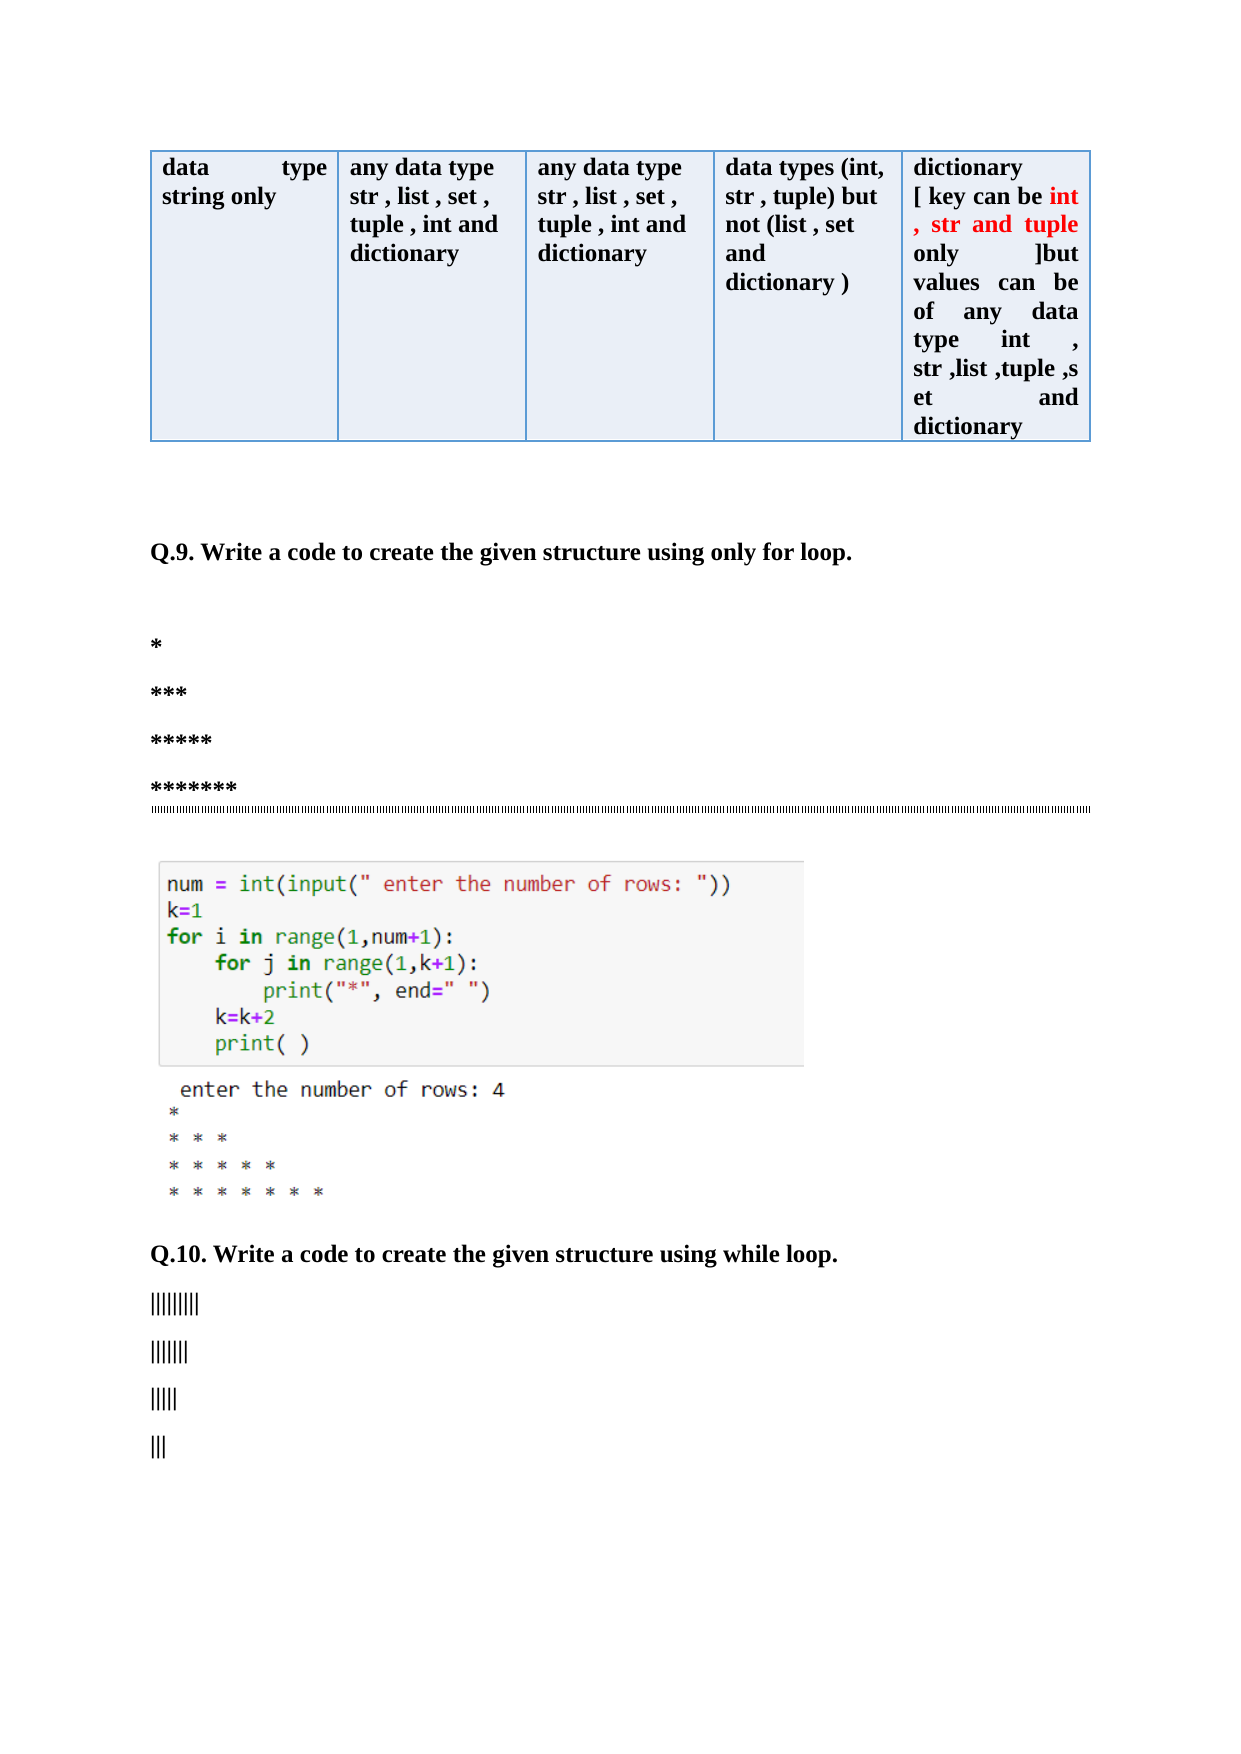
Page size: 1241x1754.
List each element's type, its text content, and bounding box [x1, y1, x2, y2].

text ||| [150, 1430, 1090, 1459]
text ||||||| [150, 1335, 1090, 1363]
text Q.9. Write a code to create the given structure using only for loop. [150, 537, 1090, 566]
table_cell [715, 152, 901, 439]
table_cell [527, 152, 713, 439]
text ******* [150, 776, 1090, 813]
text Q.10. Write a code to create the given structure using while loop. [150, 1239, 1090, 1268]
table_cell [339, 152, 525, 439]
text *** [150, 680, 1090, 709]
text ||||| [150, 1382, 1090, 1411]
picture [150, 831, 804, 1221]
text ||||||||| [150, 1287, 1090, 1316]
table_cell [903, 152, 1089, 439]
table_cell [152, 152, 337, 439]
text * [150, 632, 1090, 661]
text ***** [150, 728, 1090, 757]
